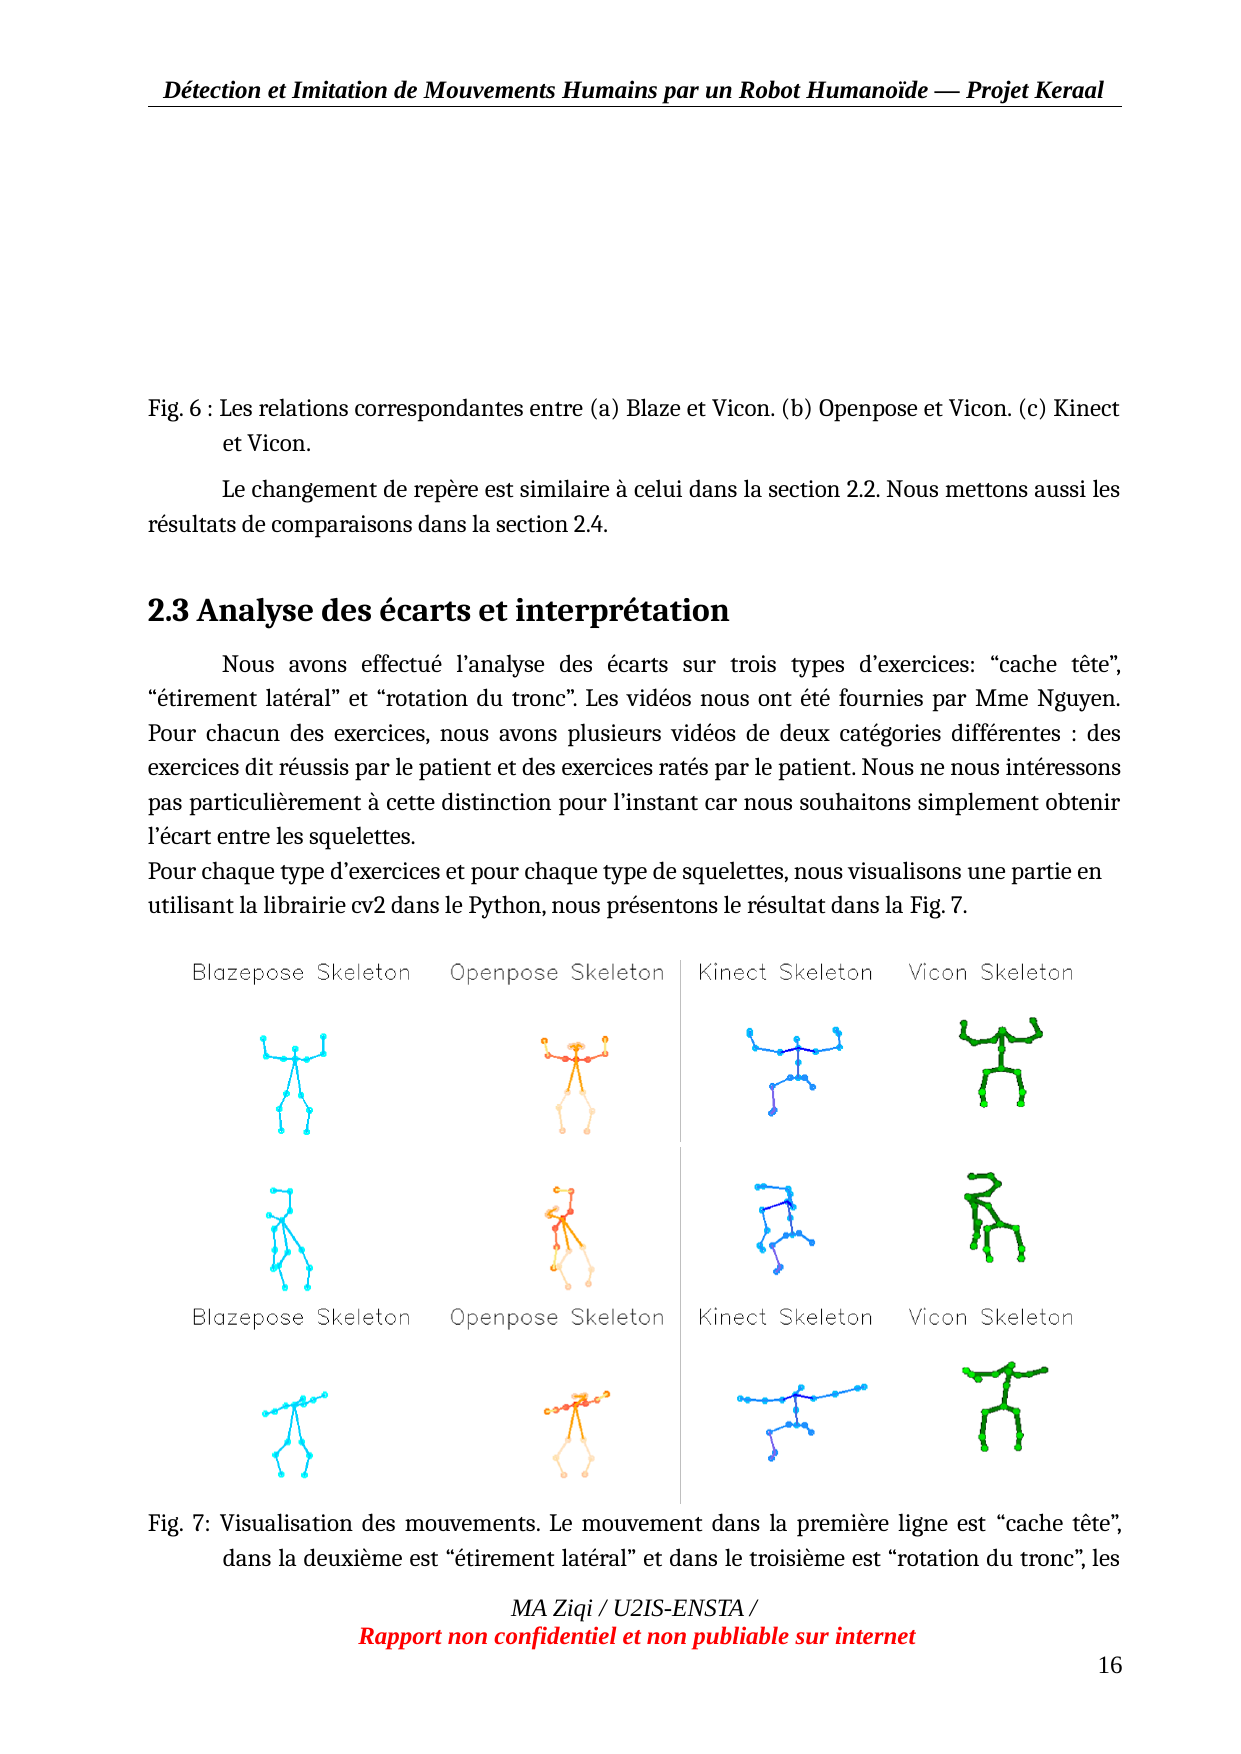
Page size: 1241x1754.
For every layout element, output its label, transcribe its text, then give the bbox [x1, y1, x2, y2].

picture [180, 1147, 1090, 1504]
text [148, 1509, 1122, 1572]
subtitle 2.3 Analyse des écarts et interprétation [148, 591, 1122, 630]
picture [180, 960, 1090, 1142]
text Pour chaque type d’exercices et pour chaque type de squelettes, nous visualisons une partie en utilisant la librairie cv2 dans le Python, nous présentons le résultat dans la Fig. 7. [148, 857, 1122, 920]
text Fig. 6 : Les relations correspondantes entre (a) Blaze et Vicon. (b) Openpose et Vicon. (c) Kinect et Vicon. [148, 394, 1122, 457]
text Le changement de repère est similaire à celui dans la section 2.2. Nous mettons aussi les résultats de comparaisons dans la section 2.4. [148, 475, 1122, 539]
text Nous avons effectué l’analyse des écarts sur trois types d’exercices: “cache tête”, “étirement latéral” et “rotation du tronc”. Les vidéos nous ont été fournies par Mme Nguyen. Pour chacun des exercices, nous avons plusieurs vidéos de deux catégories différentes : des exercices dit réussis par le patient et des exercices ratés par le patient. Nous ne nous intéressons pas particulièrement à cette distinction pour l’instant car nous souhaitons simplement obtenir l’écart entre les squelettes. [148, 650, 1122, 851]
